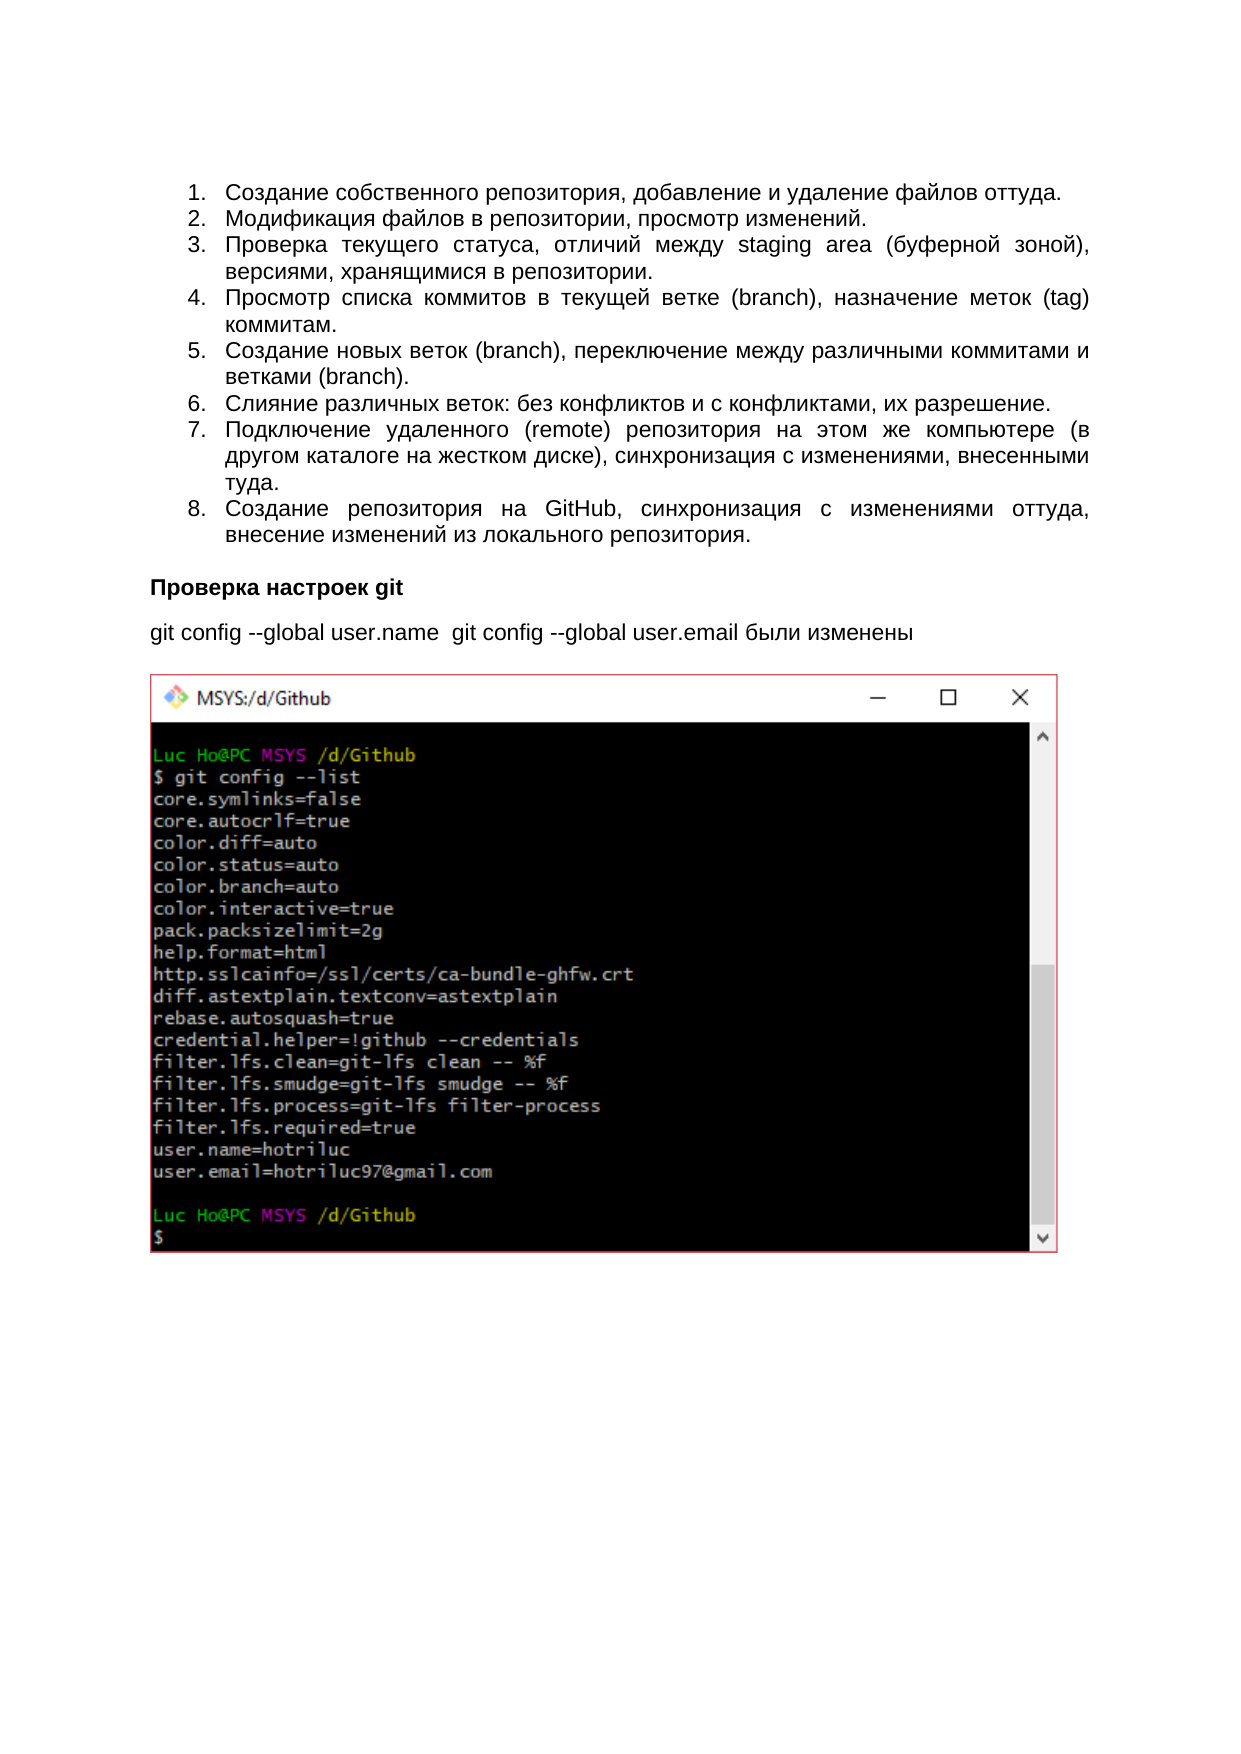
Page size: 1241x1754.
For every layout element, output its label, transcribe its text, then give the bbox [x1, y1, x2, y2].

text Проверка настроек git [150, 574, 1090, 600]
picture [150, 674, 1058, 1253]
list Слияние различных веток: без конфликтов и с конфликтами, их разрешение. [187, 389, 1090, 416]
text git config --global user.name git config --global user.email были изменены [150, 619, 1090, 646]
list Модификация файлов в репозитории, просмотр изменений. [187, 205, 1090, 231]
list Проверка текущего статуса, отличий между staging area (буферной зоной), версиями, хранящимися в репозитории. [187, 231, 1090, 284]
list Создание репозитория на GitHub, синхронизация с изменениями оттуда, внесение изменений из локального репозитория. [187, 495, 1090, 548]
list Просмотр списка коммитов в текущей ветке (branch), назначение меток (tag) коммитам. [187, 284, 1090, 337]
list Создание собственного репозитория, добавление и удаление файлов оттуда. [187, 179, 1090, 205]
list Создание новых веток (branch), переключение между различными коммитами и ветками (branch). [187, 337, 1090, 389]
list Подключение удаленного (remote) репозитория на этом же компьютере (в другом каталоге на жестком диске), синхронизация с изменениями, внесенными туда. [187, 416, 1090, 495]
